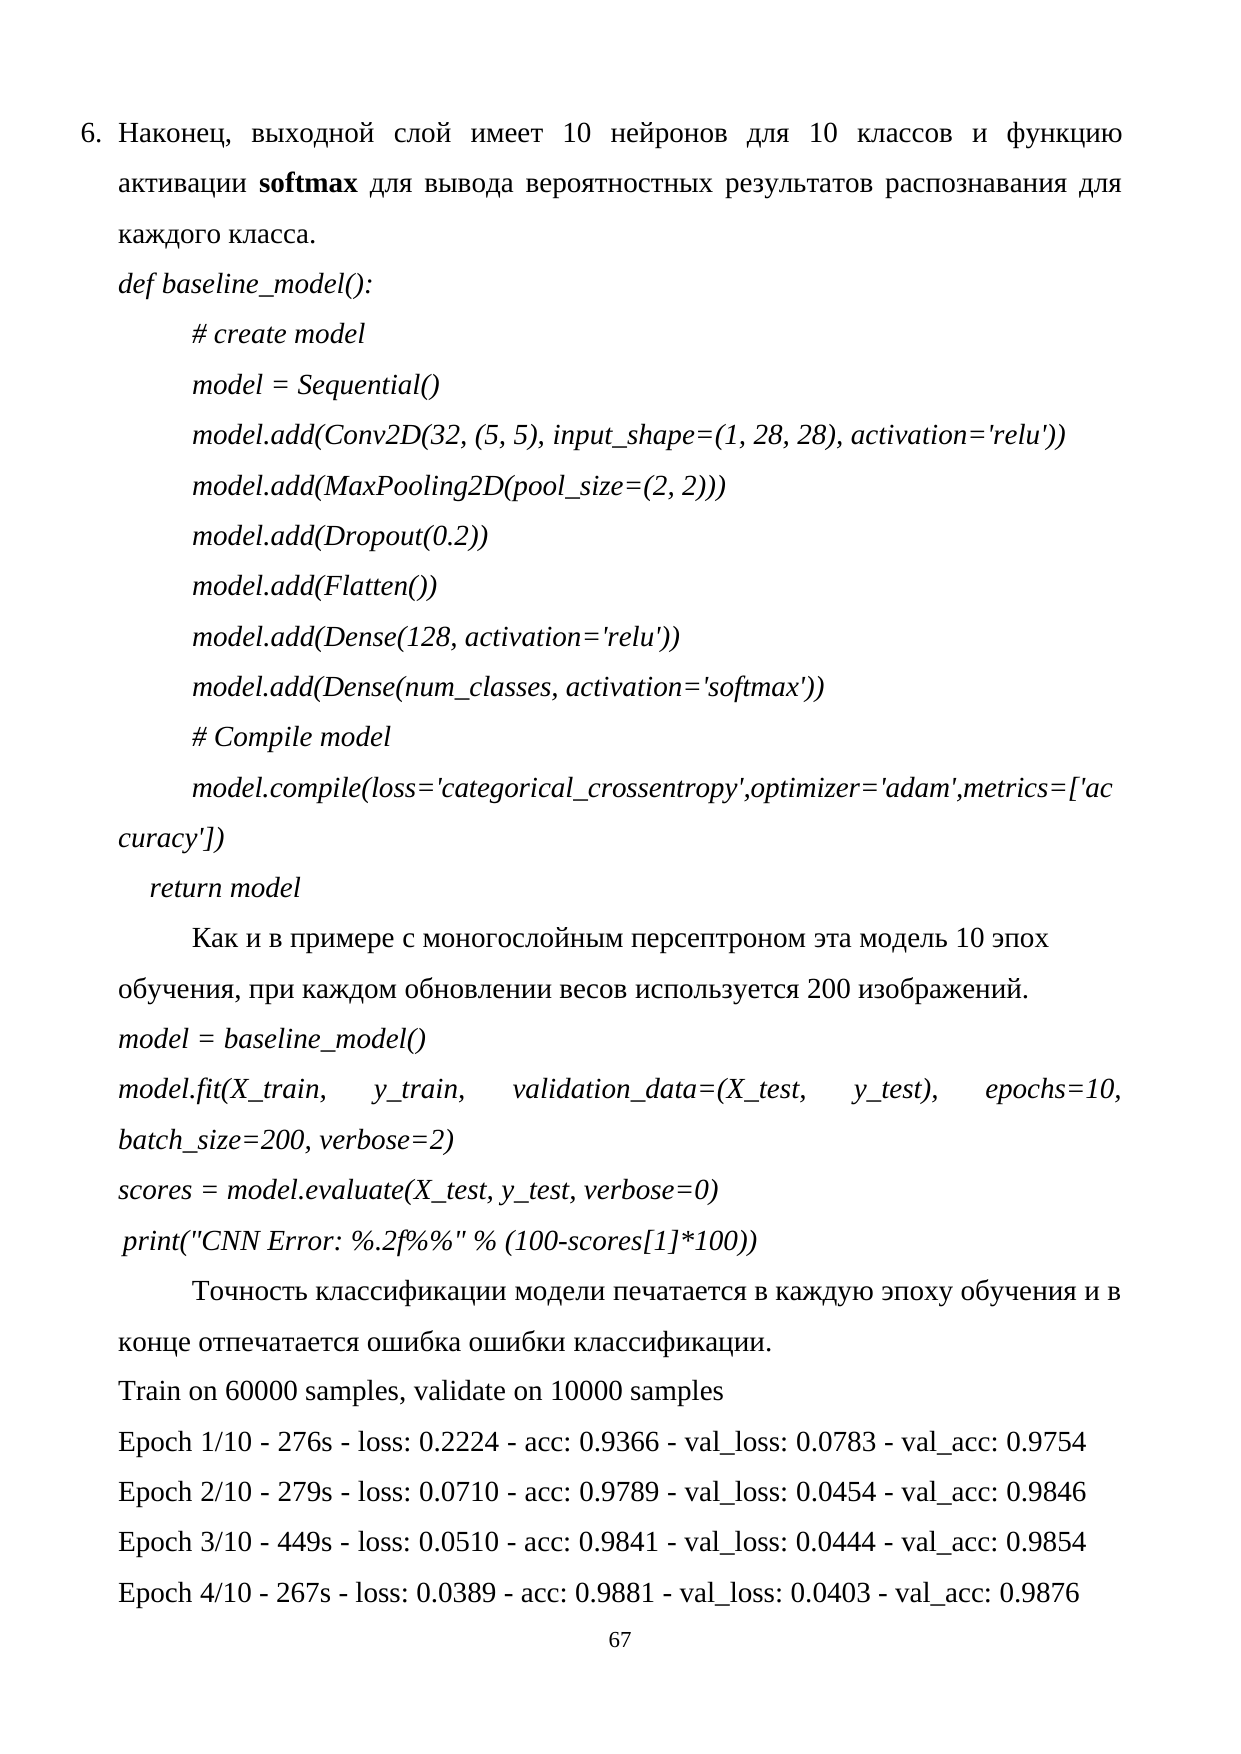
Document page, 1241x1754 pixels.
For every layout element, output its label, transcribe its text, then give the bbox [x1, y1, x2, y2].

text Как и в примере с моногослойным персептроном эта модель 10 эпох обучения, при каждом обновлении весов используется 200 изображений. [118, 921, 1140, 1004]
text model.add(MaxPooling2D(pool_size=(2, 2))) model.add(Dropout(0.2)) model.add(Flatten()) [192, 468, 727, 602]
text model.compile(loss='categorical_crossentropy',optimizer='adam',metrics=['ac curacy']) [118, 770, 1140, 853]
text Точность классификации модели печатается в каждую эпоху обучения и в конце отпечатается ошибка ошибки классификации. [118, 1273, 1140, 1357]
text model = baseline_model() [118, 1021, 1140, 1055]
text model.add(Conv2D(32, (5, 5), input_shape=(1, 28, 28), activation='relu')) [192, 417, 1140, 451]
text Epoch 1/10 - 276s - loss: 0.2224 - acc: 0.9366 - val_loss: 0.0783 - val_acc: 0.9754 Epoch 2/10 - 279s - loss: 0.0710 - acc: 0.9789 - val_loss: 0.0454 - val_acc: 0.9846 Epoch 3/10 - 449s - loss: 0.0510 - acc: 0.9841 - val_loss: 0.0444 - val_acc: 0.9854 Epoch 4/10 - 267s - loss: 0.0389 - acc: 0.9881 - val_loss: 0.0403 - val_acc: 0.9876 [118, 1424, 1087, 1608]
text model.fit(X_train, y_train, validation_data=(X_test, y_test), epochs=10, batch_size=200, verbose=2) [118, 1072, 1122, 1155]
text return model [149, 870, 1140, 904]
text def baseline_model(): # create model [118, 266, 374, 350]
text Train on 60000 samples, validate on 10000 samples [118, 1374, 1140, 1407]
text model.add(Dense(128, activation='relu')) model.add(Dense(num_classes, activation='softmax')) # Compile model [192, 619, 836, 753]
text model = Sequential() [192, 367, 1140, 401]
text scores = model.evaluate(X_test, y_test, verbose=0) print("CNN Error: %.2f%%" % (100-scores[1]*100)) [118, 1172, 853, 1256]
list Наконец, выходной слой имеет 10 нейронов для 10 классов и функцию активации softmax для вывода вероятностных результатов распознавания для каждого класса. [80, 115, 1123, 249]
